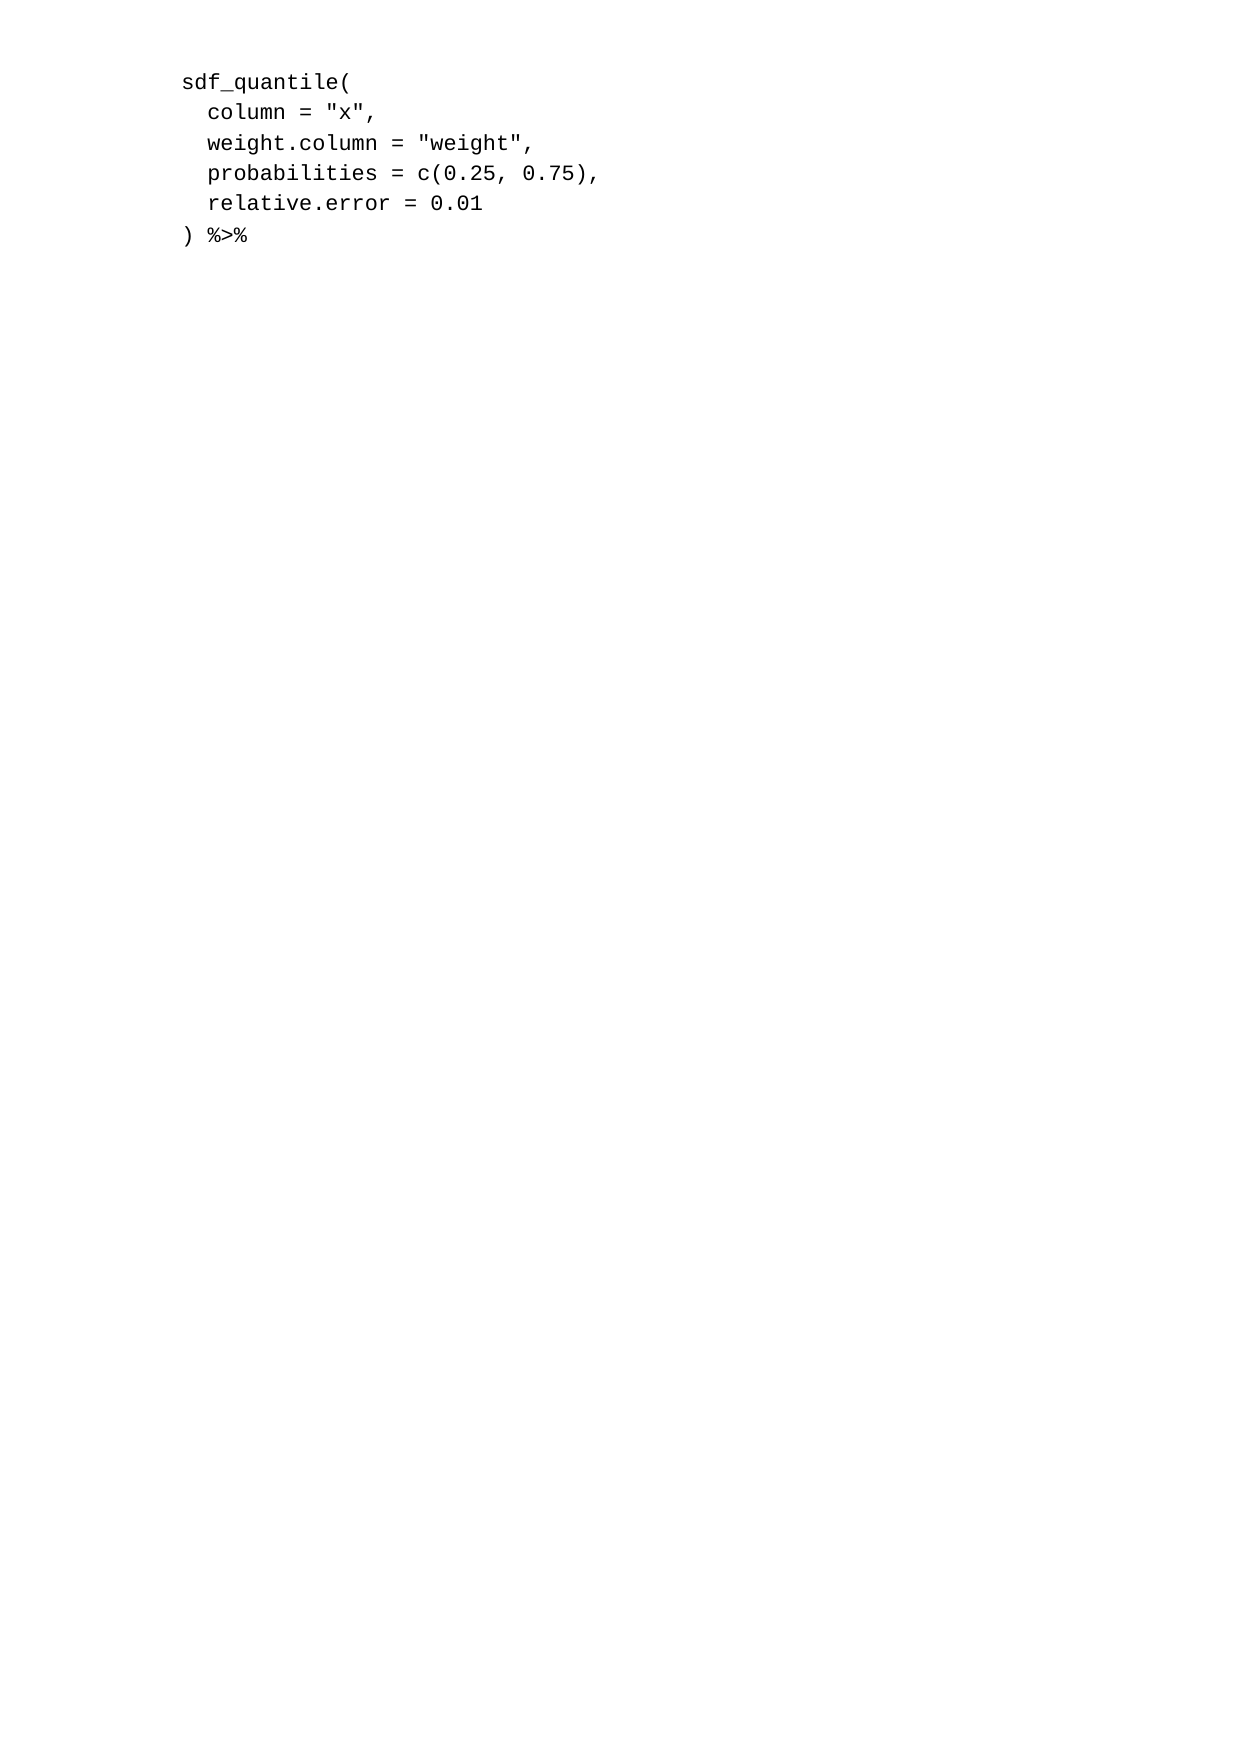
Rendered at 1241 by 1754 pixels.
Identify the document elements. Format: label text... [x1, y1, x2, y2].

text weight.column = "weight", probabilities = c(0.25, 0.75), relative.error = 0.01 [207, 132, 603, 217]
text sdf_quantile( column = "x", [181, 71, 379, 126]
text ) %>% [181, 223, 1098, 247]
